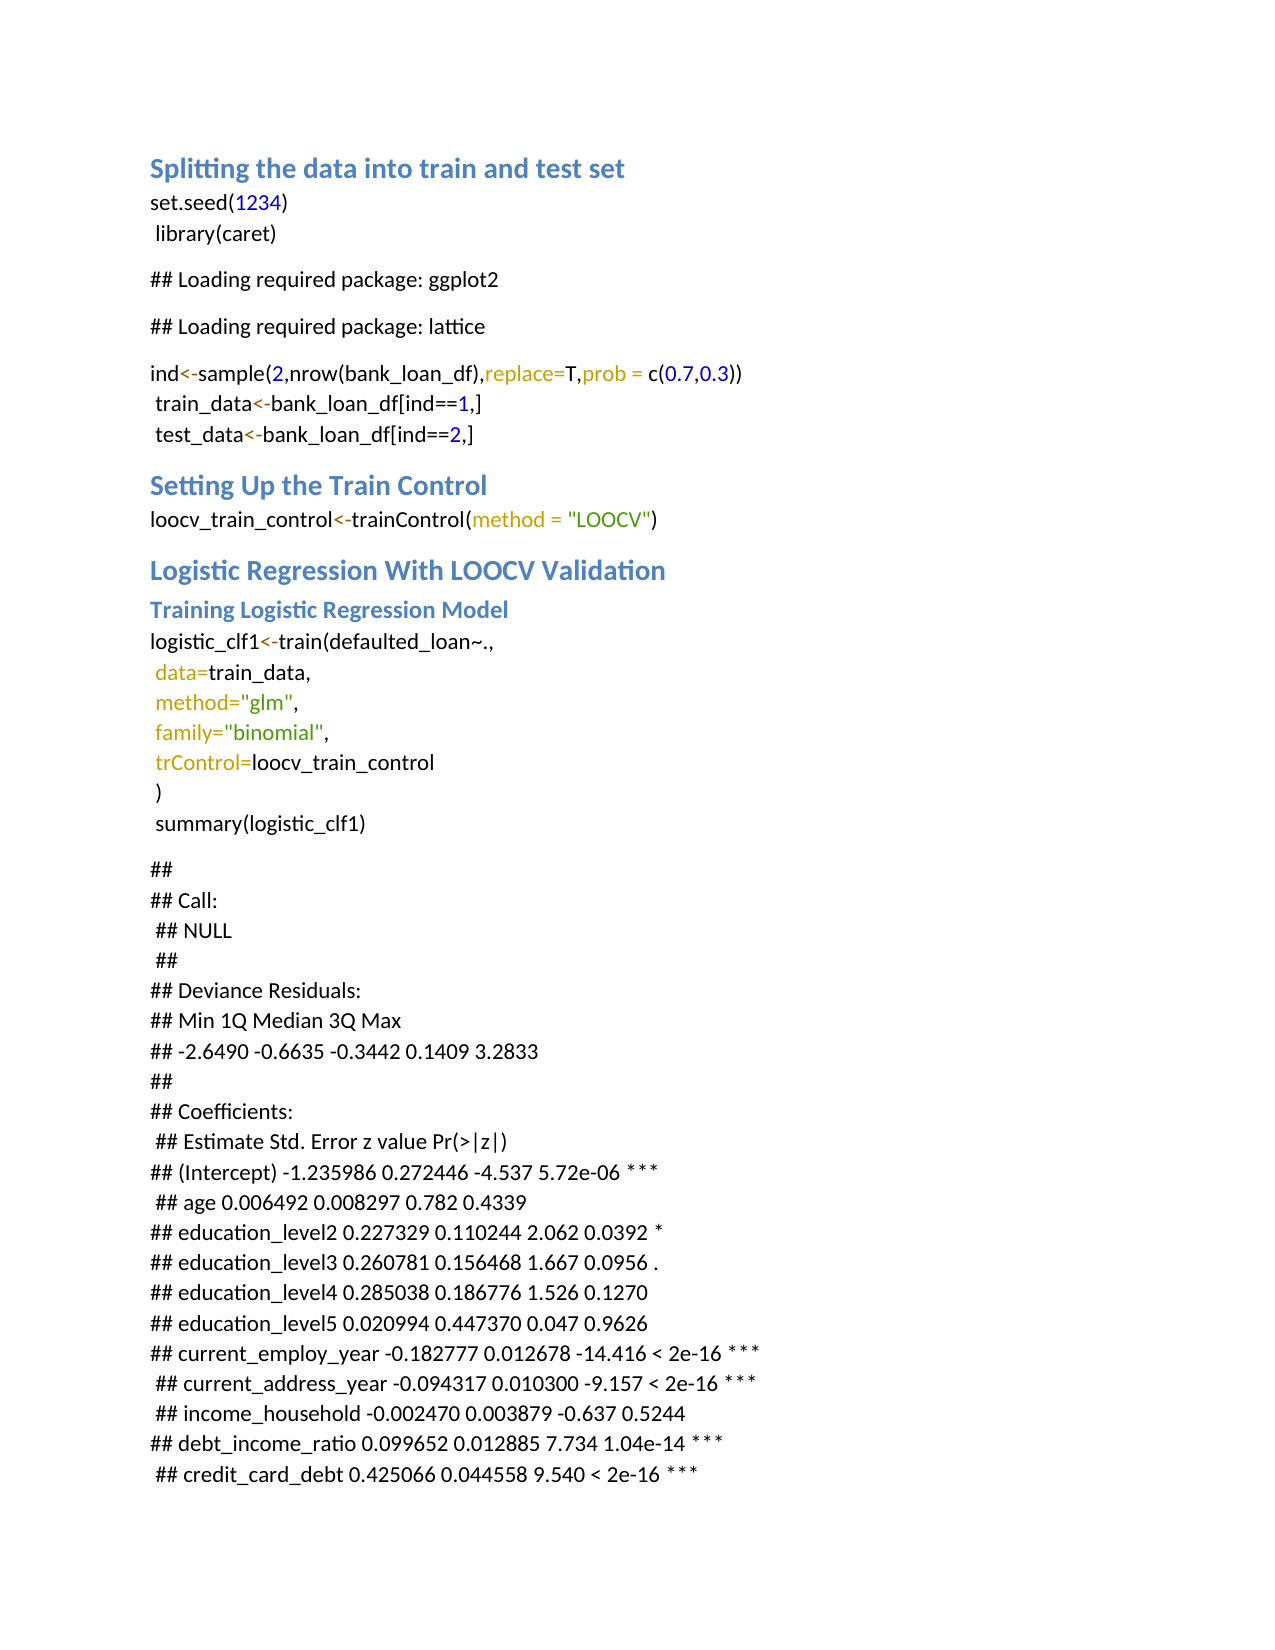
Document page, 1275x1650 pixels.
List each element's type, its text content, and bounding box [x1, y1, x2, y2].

text set.seed(1234) library(caret) [150, 188, 1125, 247]
text ## Loading required package: ggplot2 [150, 266, 1125, 293]
text logistic_clf1<-train(defaulted_loan~., data=train_data, method="glm", family="binomial", trControl=loocv_train_control ) summary(logistic_clf1) [150, 627, 1125, 837]
subtitle Training Logistic Regression Model [150, 594, 1125, 625]
text ind<-sample(2,nrow(bank_loan_df),replace=T,prob = c(0.7,0.3)) train_data<-bank_loan_df[ind==1,] test_data<-bank_loan_df[ind==2,] [150, 359, 1125, 448]
subtitle Logistic Regression With LOOCV Validation [150, 552, 1125, 587]
text loocv_train_control<-trainControl(method = "LOOCV") [150, 505, 1125, 533]
subtitle Setting Up the Train Control [150, 467, 1125, 502]
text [150, 856, 1125, 1488]
text ## Loading required package: lattice [150, 312, 1125, 340]
subtitle Splitting the data into train and test set [150, 150, 1125, 186]
